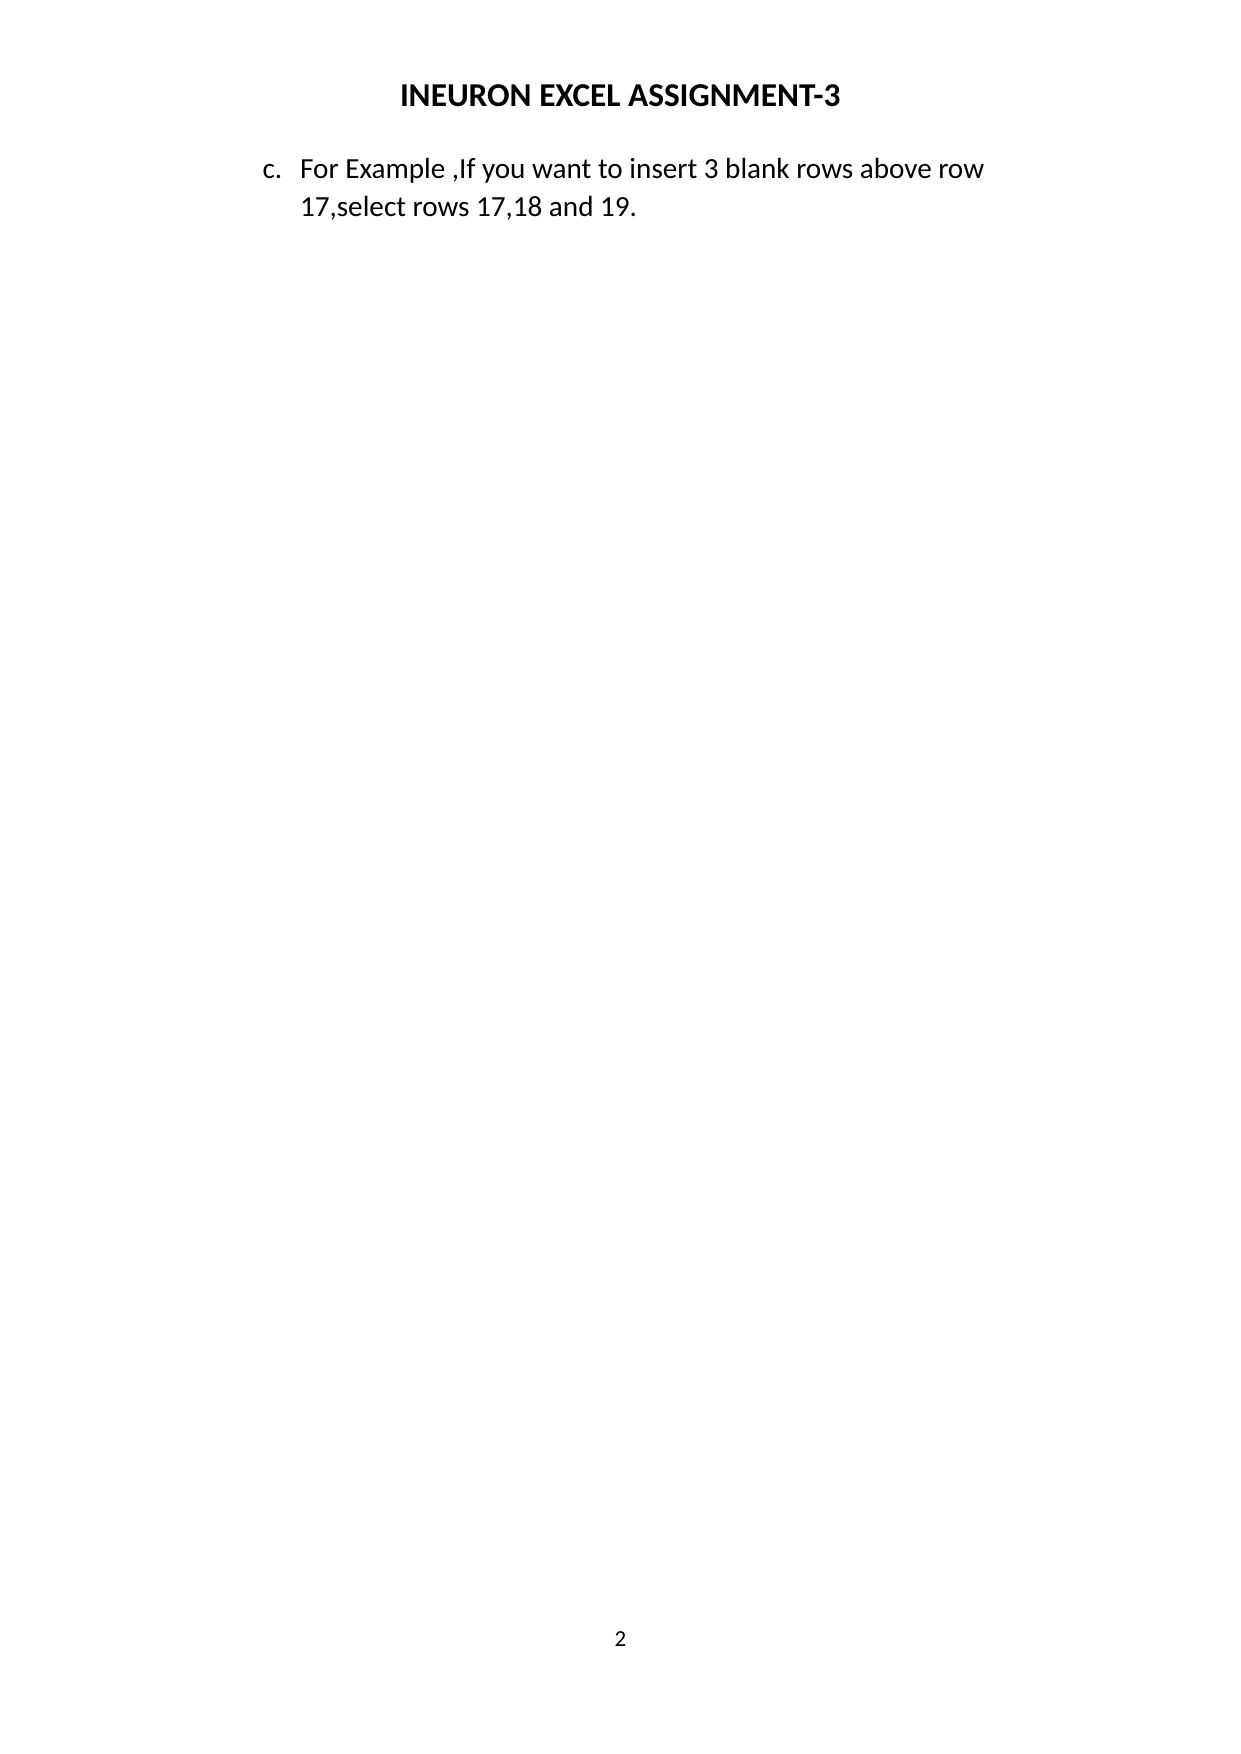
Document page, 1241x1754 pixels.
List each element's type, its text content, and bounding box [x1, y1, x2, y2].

list For Example ,If you want to insert 3 blank rows above row 17,select rows 17,18 and 19. [262, 150, 1090, 224]
